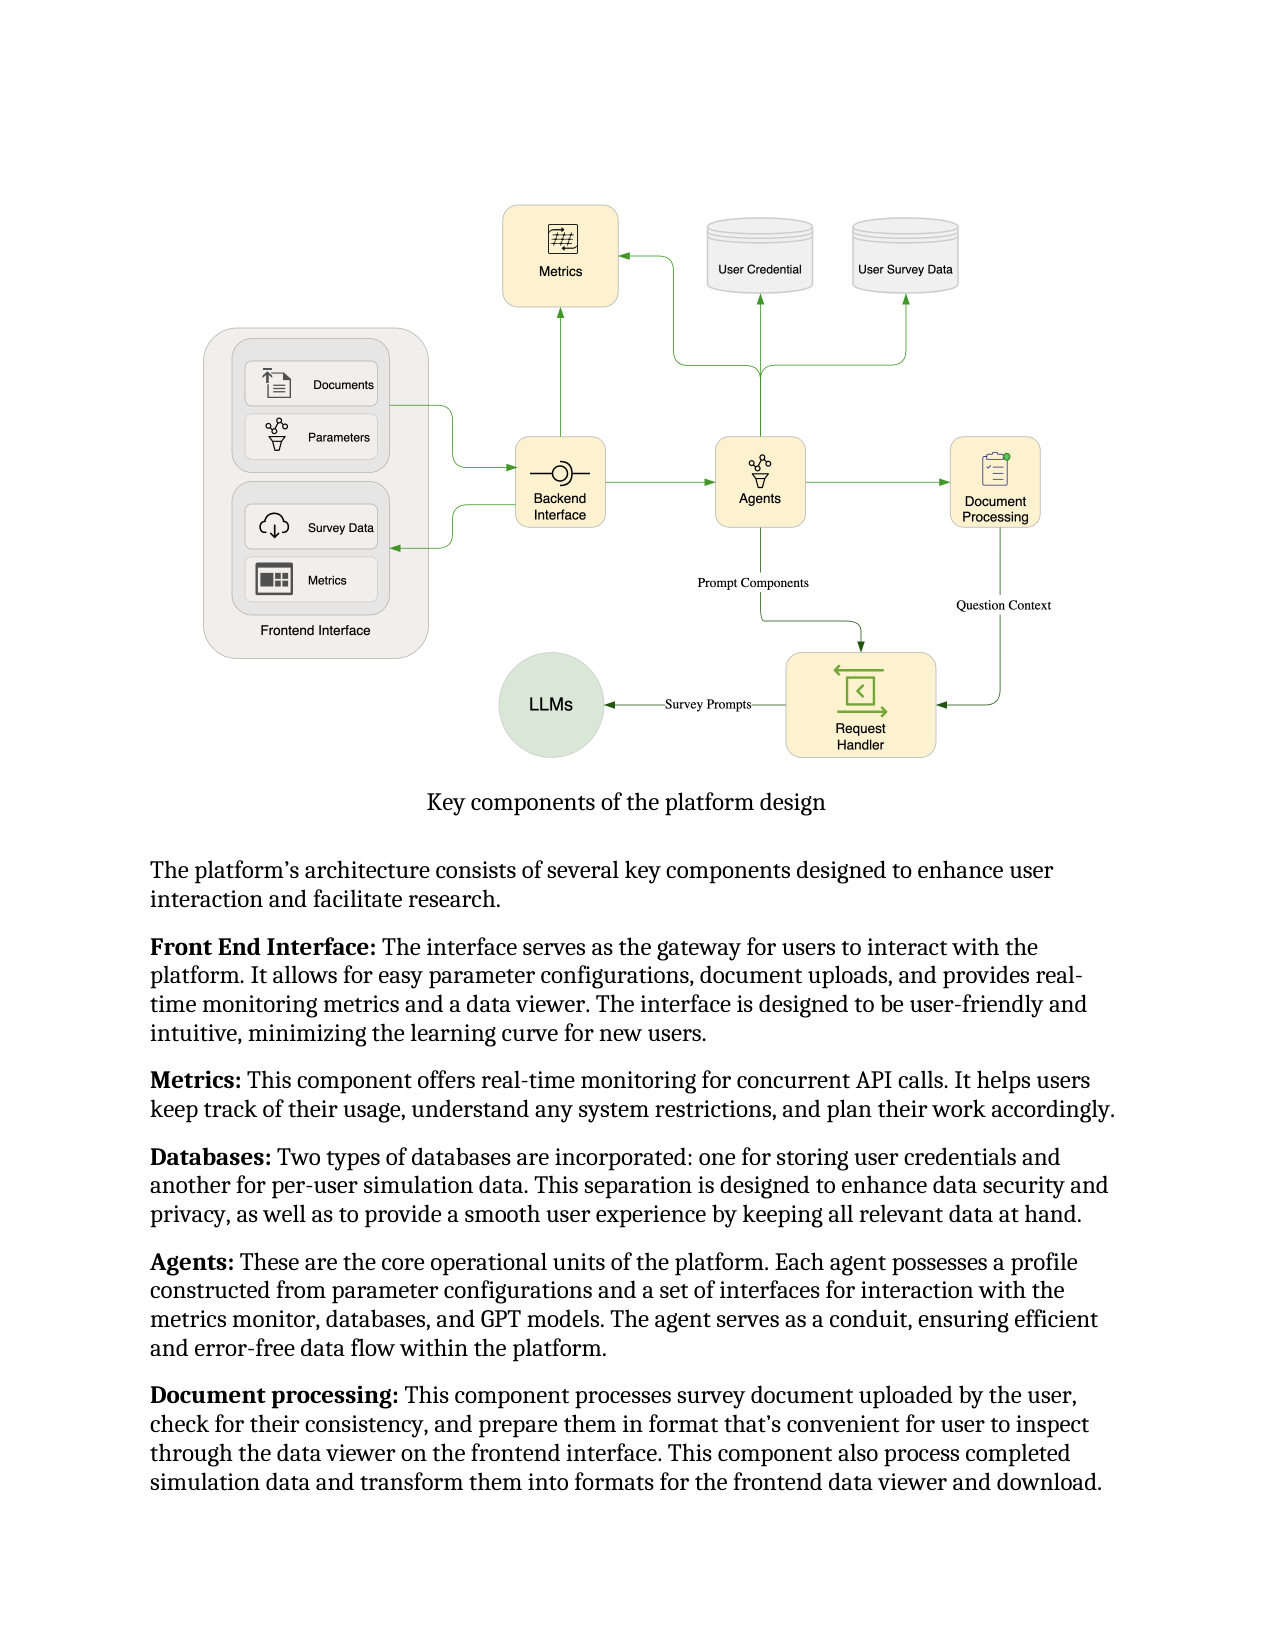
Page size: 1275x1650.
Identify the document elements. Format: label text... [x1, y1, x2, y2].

text Front End Interface: The interface serves as the gateway for users to interact with the platform. It allows for easy parameter configurations, document uploads, and provides real-time monitoring metrics and a data viewer. The interface is designed to be user-friendly and intuitive, minimizing the learning curve for new users. [150, 932, 1125, 1047]
table_header Key components of the platform design [139, 150, 1114, 837]
text Metrics: This component offers real-time monitoring for concurrent API calls. It helps users keep track of their usage, understand any system restrictions, and plan their work accordingly. [150, 1066, 1125, 1124]
text The platform’s architecture consists of several key components designed to enhance user interaction and facilitate research. [150, 856, 1125, 914]
text Agents: These are the core operational units of the platform. Each agent possesses a profile constructed from parameter configurations and a set of interfaces for interaction with the metrics monitor, databases, and GPT models. The agent serves as a conduit, ensuring efficient and error-free data flow within the platform. [150, 1247, 1125, 1362]
picture [188, 150, 1064, 767]
text Databases: Two types of databases are incorporated: one for storing user credentials and another for per-user simulation data. This separation is designed to enhance data security and privacy, as well as to provide a smooth user experience by keeping all relevant data at hand. [150, 1142, 1125, 1229]
